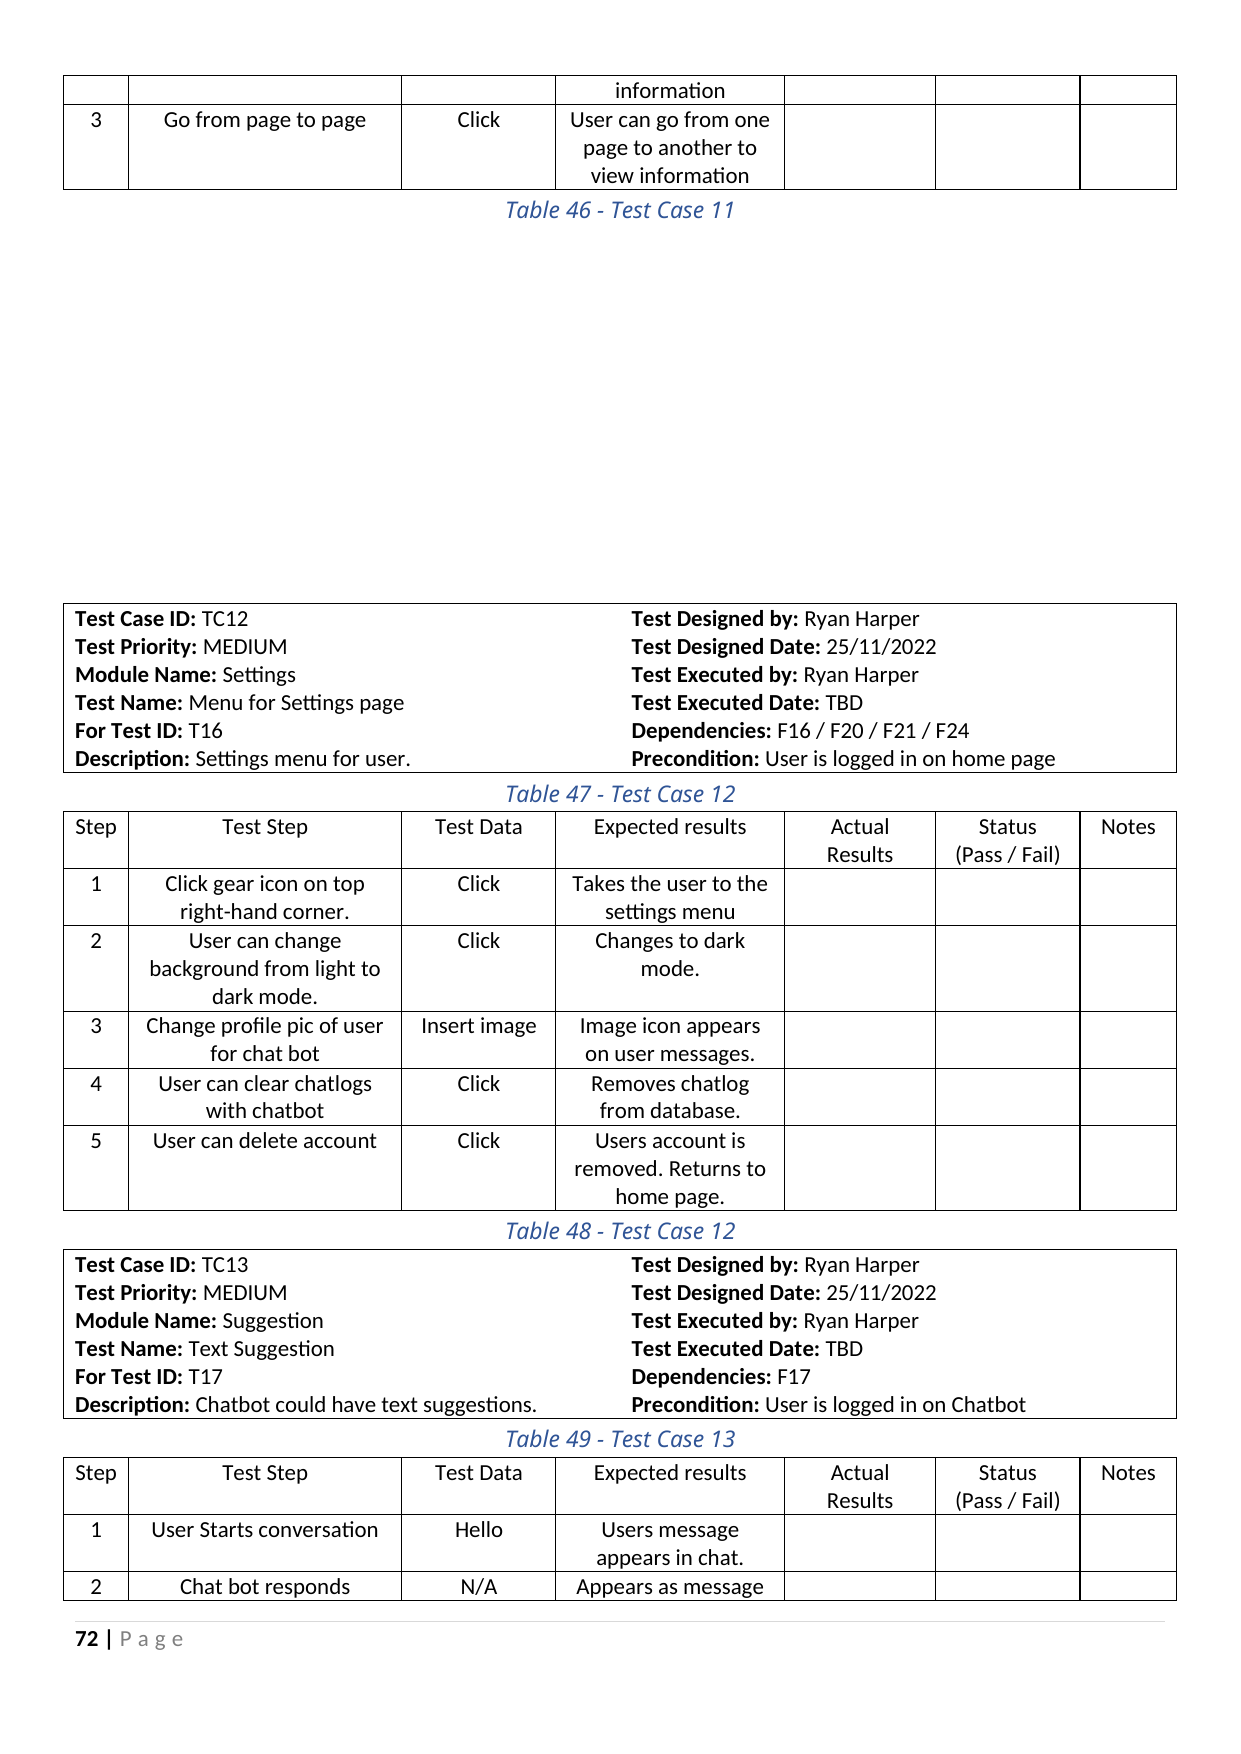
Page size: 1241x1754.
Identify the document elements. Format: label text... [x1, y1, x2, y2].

table_cell [1081, 105, 1176, 189]
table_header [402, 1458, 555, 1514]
table_cell Removes chatlog from database. [556, 1069, 784, 1125]
table_cell [936, 1126, 1079, 1210]
table_cell [936, 105, 1079, 189]
table_cell 3 [64, 105, 128, 189]
table_cell [936, 76, 1079, 104]
table_cell [936, 1012, 1079, 1068]
table_cell For Test ID: T16 [64, 716, 620, 744]
table_cell Test Priority: MEDIUM [64, 632, 620, 660]
table_cell N/A [402, 76, 555, 104]
table_cell User can delete account [129, 1126, 401, 1210]
table_cell 2 [64, 926, 128, 1011]
table_cell Test Name: Menu for Settings page [64, 688, 620, 716]
table_cell User can go from one page to another to view information [556, 105, 784, 189]
table_cell [936, 926, 1079, 1011]
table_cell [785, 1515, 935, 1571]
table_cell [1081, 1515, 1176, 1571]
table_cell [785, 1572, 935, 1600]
table_header Test Designed by: Ryan Harper [620, 604, 1176, 632]
table_cell Click [402, 869, 555, 925]
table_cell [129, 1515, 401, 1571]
table_cell Takes the user to the settings menu [556, 869, 784, 925]
table_cell [785, 926, 935, 1011]
table_header Step [64, 812, 128, 868]
table_cell Module Name: Settings [64, 660, 620, 688]
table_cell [129, 76, 401, 104]
table_cell Test Designed Date: 25/11/2022 [620, 632, 1176, 660]
table_cell [936, 869, 1079, 925]
table_cell [785, 76, 935, 104]
table_header Test Step [129, 812, 401, 868]
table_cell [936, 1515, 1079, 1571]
table_cell [1081, 1126, 1176, 1210]
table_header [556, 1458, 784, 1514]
table_header Actual Results [785, 812, 935, 868]
table_cell Click [402, 105, 555, 189]
subtitle Table 49 - Test Case 13 [75, 1423, 1165, 1454]
table_cell [785, 1069, 935, 1125]
table_cell Image icon appears on user messages. [556, 1012, 784, 1068]
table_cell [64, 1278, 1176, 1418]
table_header Notes [1081, 812, 1176, 868]
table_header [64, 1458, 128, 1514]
table_cell [1081, 1069, 1176, 1125]
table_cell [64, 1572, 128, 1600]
subtitle Table 46 - Test Case 11 [75, 194, 1165, 226]
table_cell 3 [64, 1012, 128, 1068]
table_cell Change profile pic of user for chat bot [129, 1012, 401, 1068]
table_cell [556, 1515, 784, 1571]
table_cell [1081, 1012, 1176, 1068]
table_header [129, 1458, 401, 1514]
table_header Expected results [556, 812, 784, 868]
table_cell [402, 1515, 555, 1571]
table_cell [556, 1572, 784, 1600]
subtitle Table 47 - Test Case 12 [75, 777, 1165, 809]
table_cell Click [402, 926, 555, 1011]
table_cell [1081, 926, 1176, 1011]
table_cell Description: Settings menu for user. [64, 744, 620, 772]
table_cell Click [402, 1126, 555, 1210]
subtitle Table 48 - Test Case 12 [75, 1215, 1165, 1246]
table_cell 2 [64, 76, 128, 104]
table_cell Test Executed by: Ryan Harper [620, 660, 1176, 688]
table_header Test Case ID: TC13 [64, 1250, 620, 1278]
table_cell Insert image [402, 1012, 555, 1068]
table_cell Click gear icon on top right-hand corner. [129, 869, 401, 925]
table_cell [1081, 76, 1176, 104]
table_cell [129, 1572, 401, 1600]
table_header Test Designed by: Ryan Harper [620, 1250, 1176, 1278]
table_cell [1081, 869, 1176, 925]
table_cell [785, 1126, 935, 1210]
table_cell [785, 1012, 935, 1068]
table_cell Click [402, 1069, 555, 1125]
table_cell Precondition: User is logged in on home page [620, 744, 1176, 772]
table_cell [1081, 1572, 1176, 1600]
table_header Test Case ID: TC12 [64, 604, 620, 632]
table_cell Test Priority: MEDIUM [64, 1278, 620, 1306]
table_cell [556, 76, 784, 104]
table_cell Users account is removed. Returns to home page. [556, 1126, 784, 1210]
table_cell 5 [64, 1126, 128, 1210]
table_cell Go from page to page [129, 105, 401, 189]
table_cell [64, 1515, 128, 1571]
table_cell Changes to dark mode. [556, 926, 784, 1011]
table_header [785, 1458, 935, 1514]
table_cell [785, 105, 935, 189]
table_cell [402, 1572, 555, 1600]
table_cell [936, 1069, 1079, 1125]
table_cell User can change background from light to dark mode. [129, 926, 401, 1011]
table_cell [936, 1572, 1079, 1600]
table_cell [785, 869, 935, 925]
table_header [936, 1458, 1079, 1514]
table_cell Test Executed Date: TBD [620, 688, 1176, 716]
table_header Status (Pass / Fail) [936, 812, 1079, 868]
table_cell Dependencies: F16 / F20 / F21 / F24 [620, 716, 1176, 744]
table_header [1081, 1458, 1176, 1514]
table_cell User can clear chatlogs with chatbot [129, 1069, 401, 1125]
table_cell 1 [64, 869, 128, 925]
table_cell 4 [64, 1069, 128, 1125]
table_header Test Data [402, 812, 555, 868]
